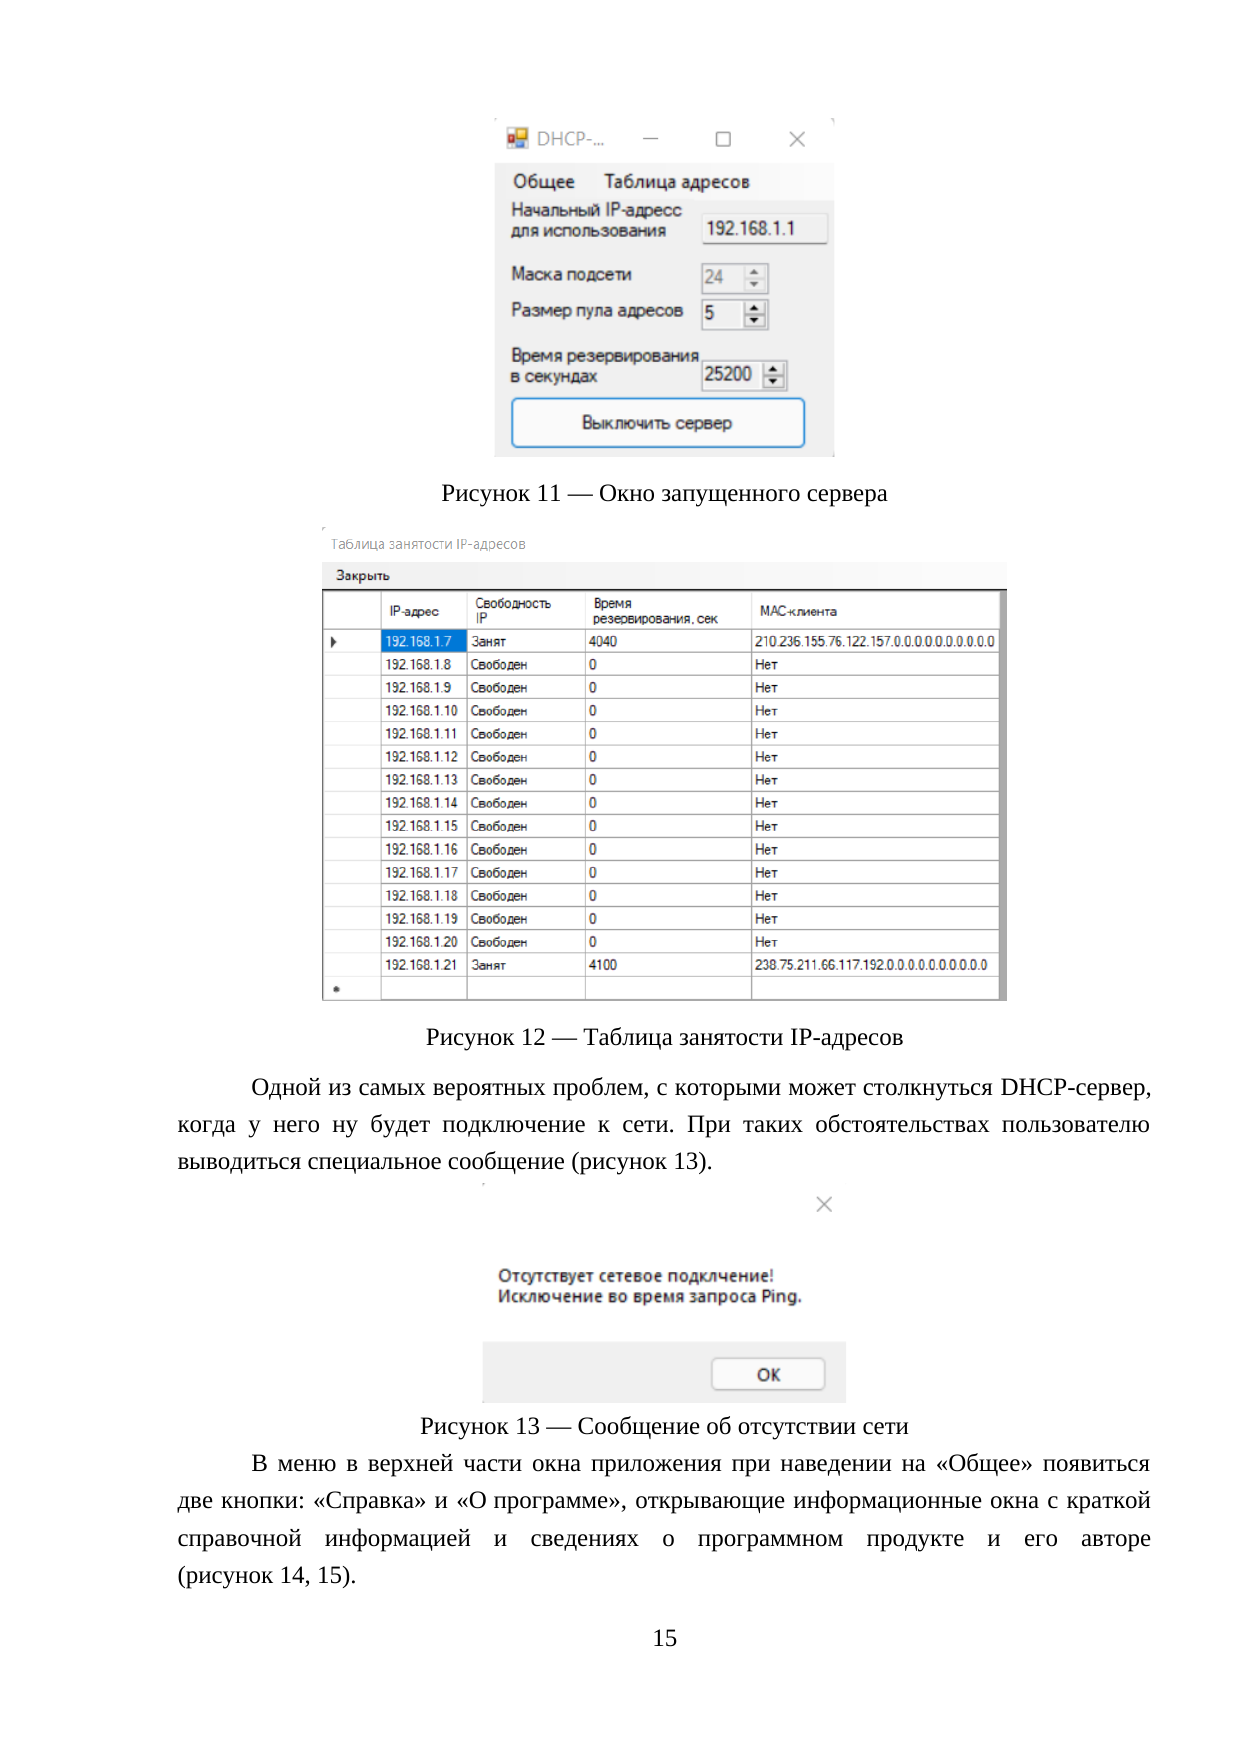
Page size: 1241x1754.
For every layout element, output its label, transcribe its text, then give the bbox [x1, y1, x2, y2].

picture [494, 118, 835, 457]
text Рисунок 12 — Таблица занятости IP-адресов [177, 1022, 1152, 1051]
picture [482, 1183, 847, 1403]
picture [322, 527, 1007, 1001]
text Рисунок 11 — Окно запущенного сервера [177, 478, 1152, 507]
text Одной из самых вероятных проблем, с которыми может столкнуться DHCP-сервер, когда у него ну будет подключение к сети. При таких обстоятельствах пользователю выводиться специальное сообщение (рисунок 13). [177, 1072, 1152, 1175]
text В меню в верхней части окна приложения при наведении на «Общее» появиться две кнопки: «Справка» и «О программе», открывающие информационные окна с краткой справочной информацией и сведениях о программном продукте и его авторе (рисунок 14, 15). [177, 1448, 1152, 1589]
text Рисунок 13 — Сообщение об отсутствии сети [177, 1411, 1152, 1439]
